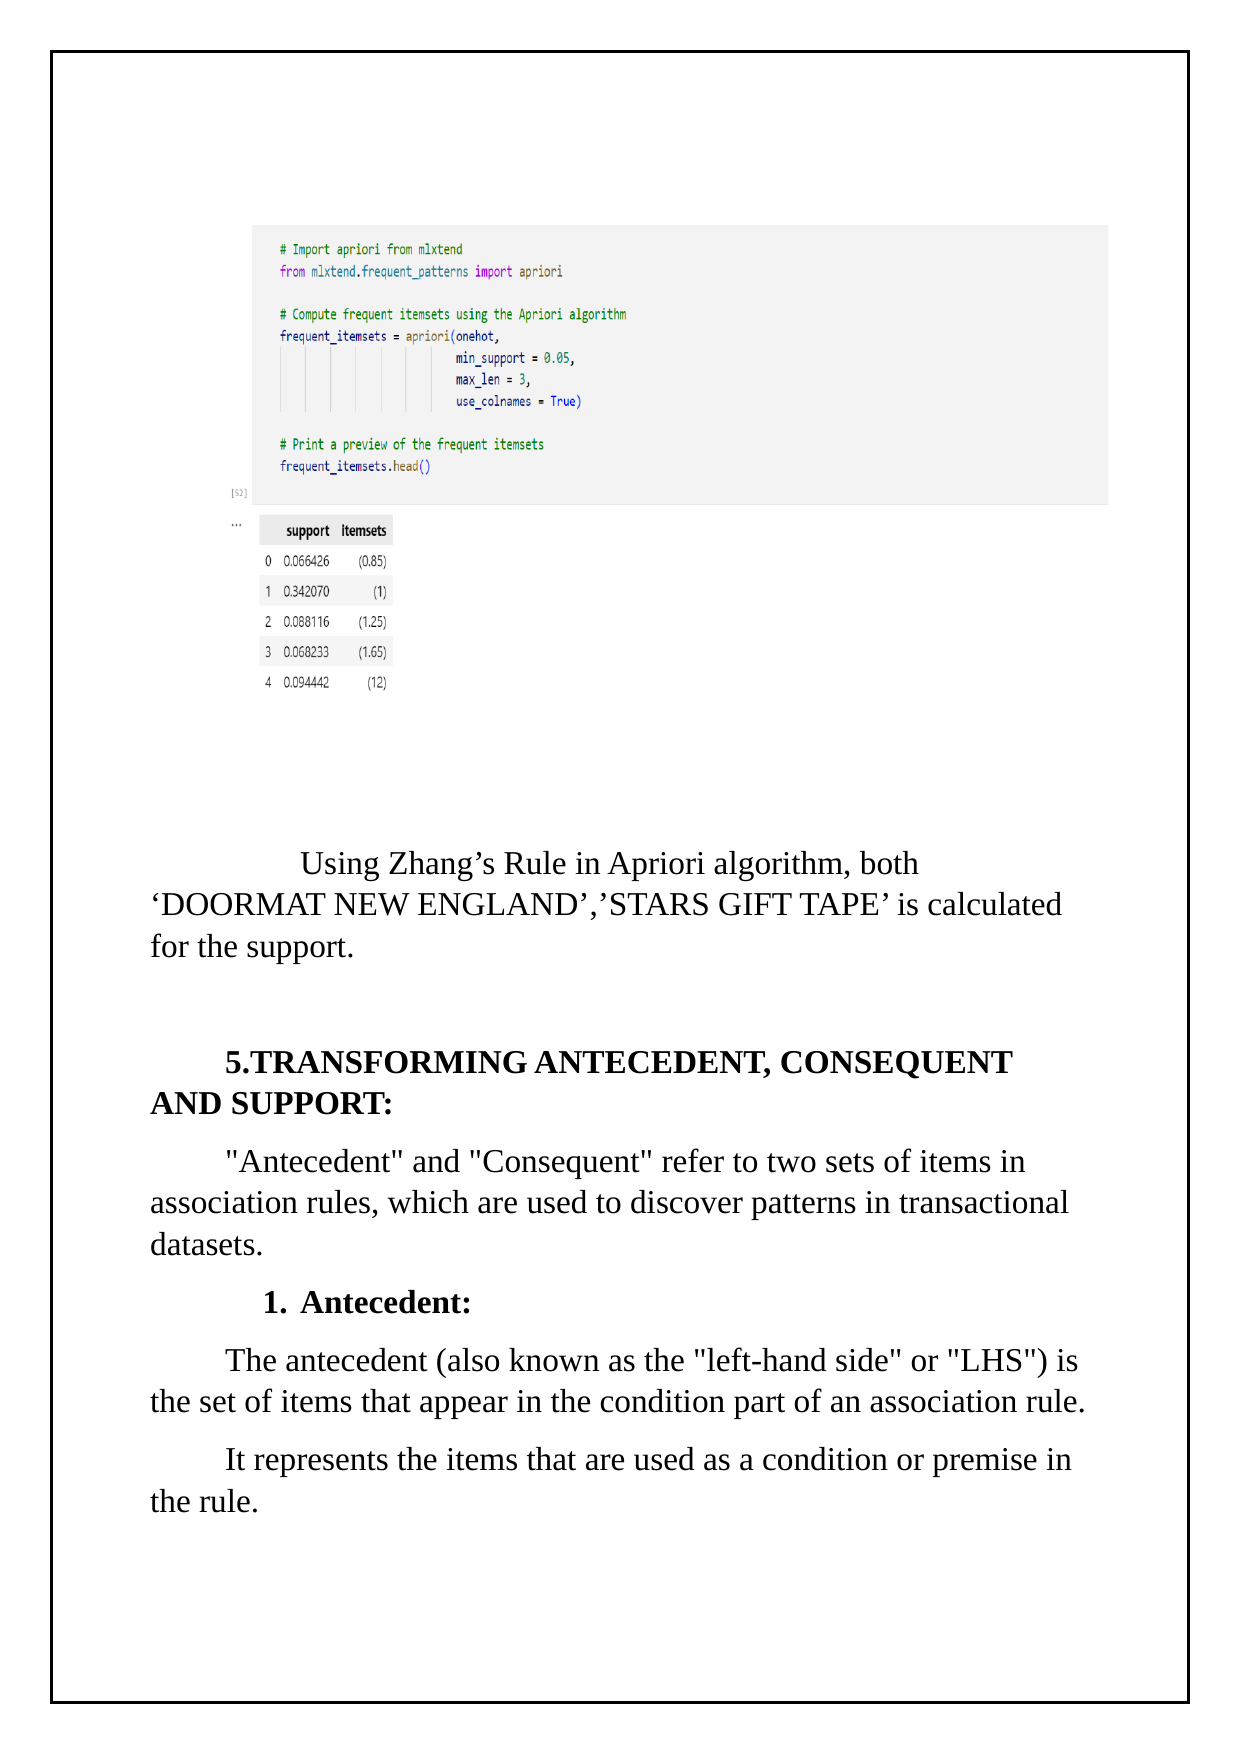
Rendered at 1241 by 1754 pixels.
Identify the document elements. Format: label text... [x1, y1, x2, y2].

text "Antecedent" and "Consequent" refer to two sets of items in association rules, which are used to discover patterns in transactional datasets. [150, 1141, 1090, 1262]
picture [225, 208, 1109, 725]
text It represents the items that are used as a condition or premise in the rule. [150, 1439, 1090, 1519]
text The antecedent (also known as the "left-hand side" or "LHS") is the set of items that appear in the condition part of an association rule. [150, 1340, 1090, 1420]
list Antecedent: [262, 1282, 1090, 1321]
text 5.TRANSFORMING ANTECEDENT, CONSEQUENT AND SUPPORT: [150, 1042, 1090, 1122]
text Using Zhang’s Rule in Apriori algorithm, both ‘DOORMAT NEW ENGLAND’,’STARS GIFT TAPE’ is calculated for the support. [150, 843, 1090, 964]
